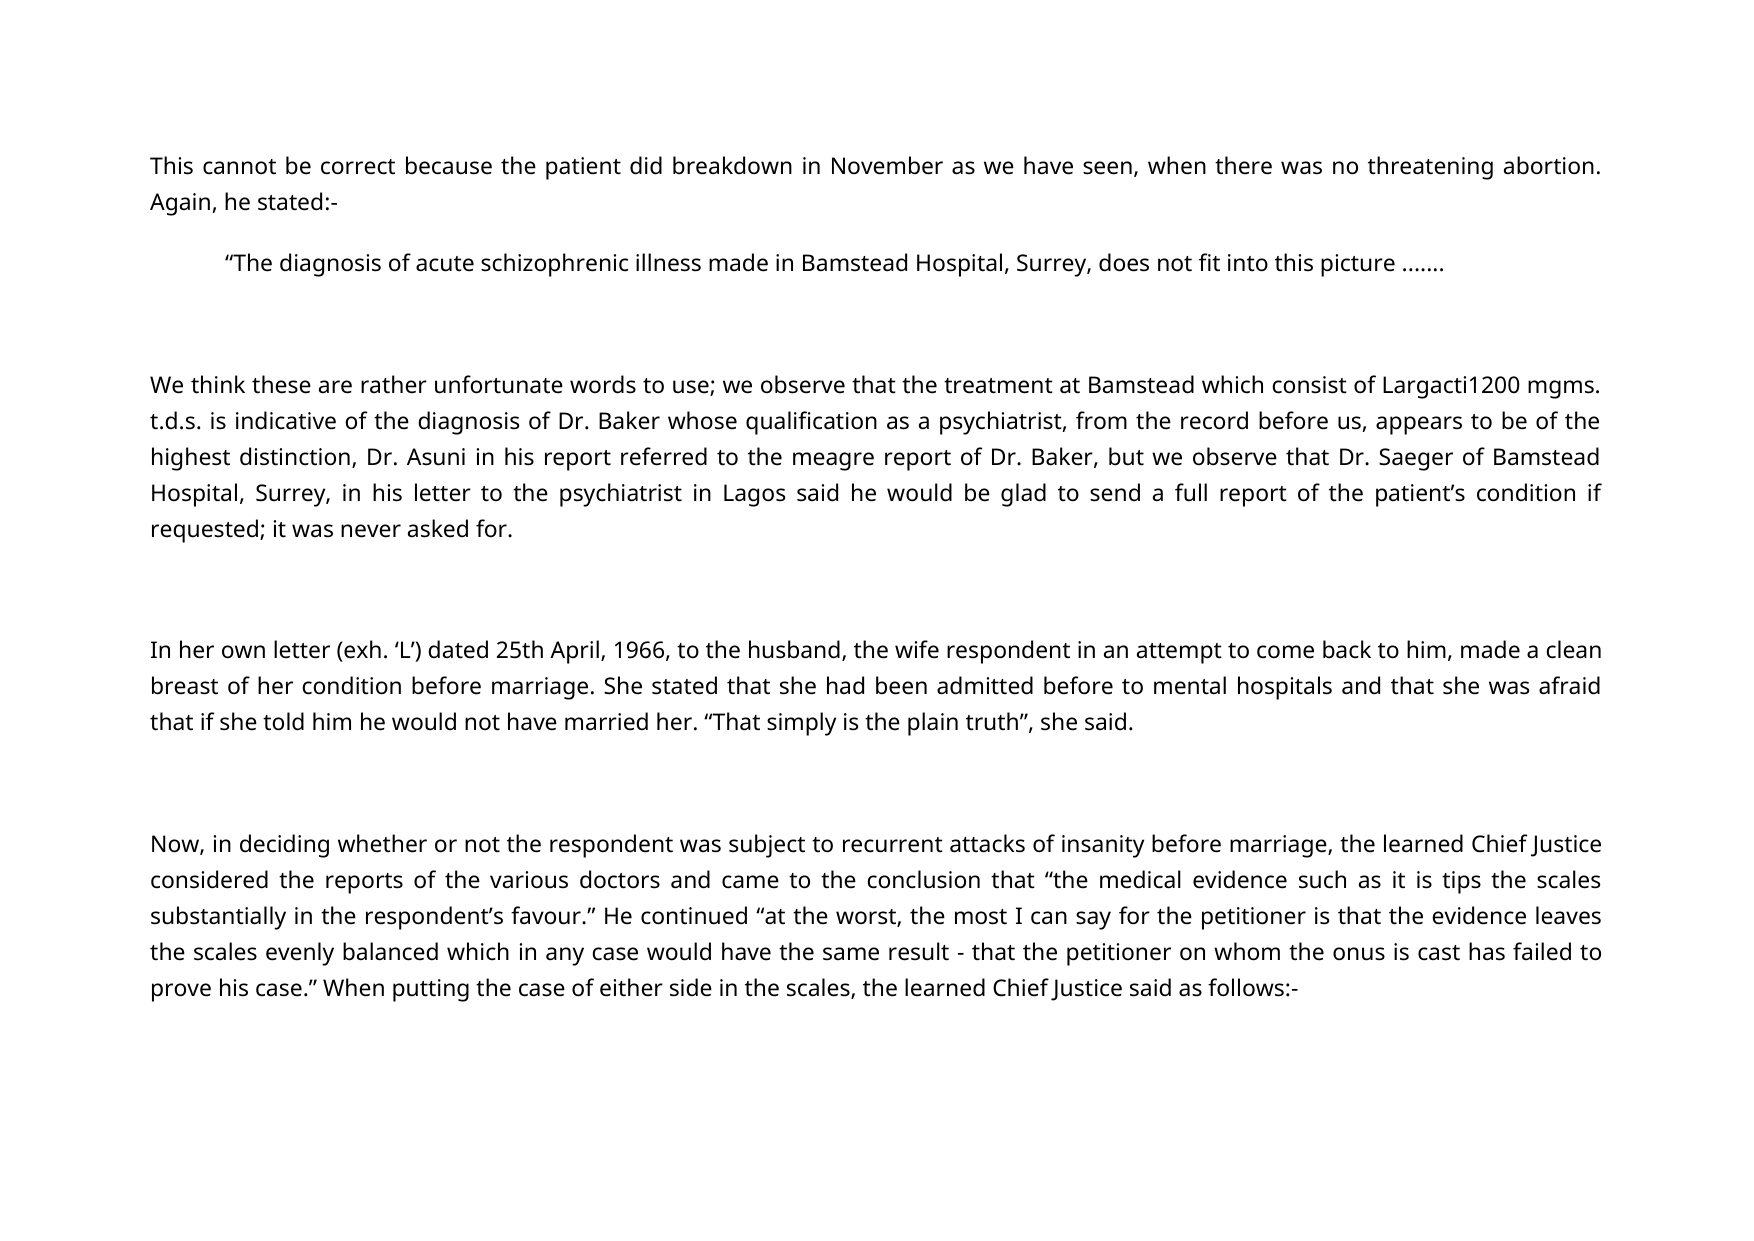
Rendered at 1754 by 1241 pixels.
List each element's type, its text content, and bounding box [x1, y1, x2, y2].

text We think these are rather unfortunate words to use; we observe that the treatment at Bamstead which consist of Largacti1200 mgms. t.d.s. is indicative of the diagnosis of Dr. Baker whose qualification as a psychiatrist, from the record before us, appears to be of the highest distinction, Dr. Asuni in his report referred to the meagre report of Dr. Baker, but we observe that Dr. Saeger of Bamstead Hospital, Surrey, in his letter to the psychiatrist in Lagos said he would be glad to send a full report of the patient’s condition if requested; it was never asked for. [150, 369, 1604, 544]
text “The diagnosis of acute schizophrenic illness made in Bamstead Hospital, Surrey, does not fit into this picture ....... [225, 247, 1604, 278]
text Now, in deciding whether or not the respondent was subject to recurrent attacks of insanity before marriage, the learned Chief Justice considered the reports of the various doctors and came to the conclusion that “the medical evidence such as it is tips the scales substantially in the respondent’s favour.” He continued “at the worst, the most I can say for the petitioner is that the evidence leaves the scales evenly balanced which in any case would have the same result - that the petitioner on whom the onus is cast has failed to prove his case.” When putting the case of either side in the scales, the learned Chief Justice said as follows:- [150, 828, 1604, 1003]
text In her own letter (exh. ‘L’) dated 25th April, 1966, to the husband, the wife respondent in an attempt to come back to him, made a clean breast of her condition before marriage. She stated that she had been admitted before to mental hospitals and that she was afraid that if she told him he would not have married her. “That simply is the plain truth”, she said. [150, 634, 1604, 737]
text This cannot be correct because the patient did breakdown in November as we have seen, when there was no threatening abortion. Again, he stated:- [150, 150, 1604, 217]
